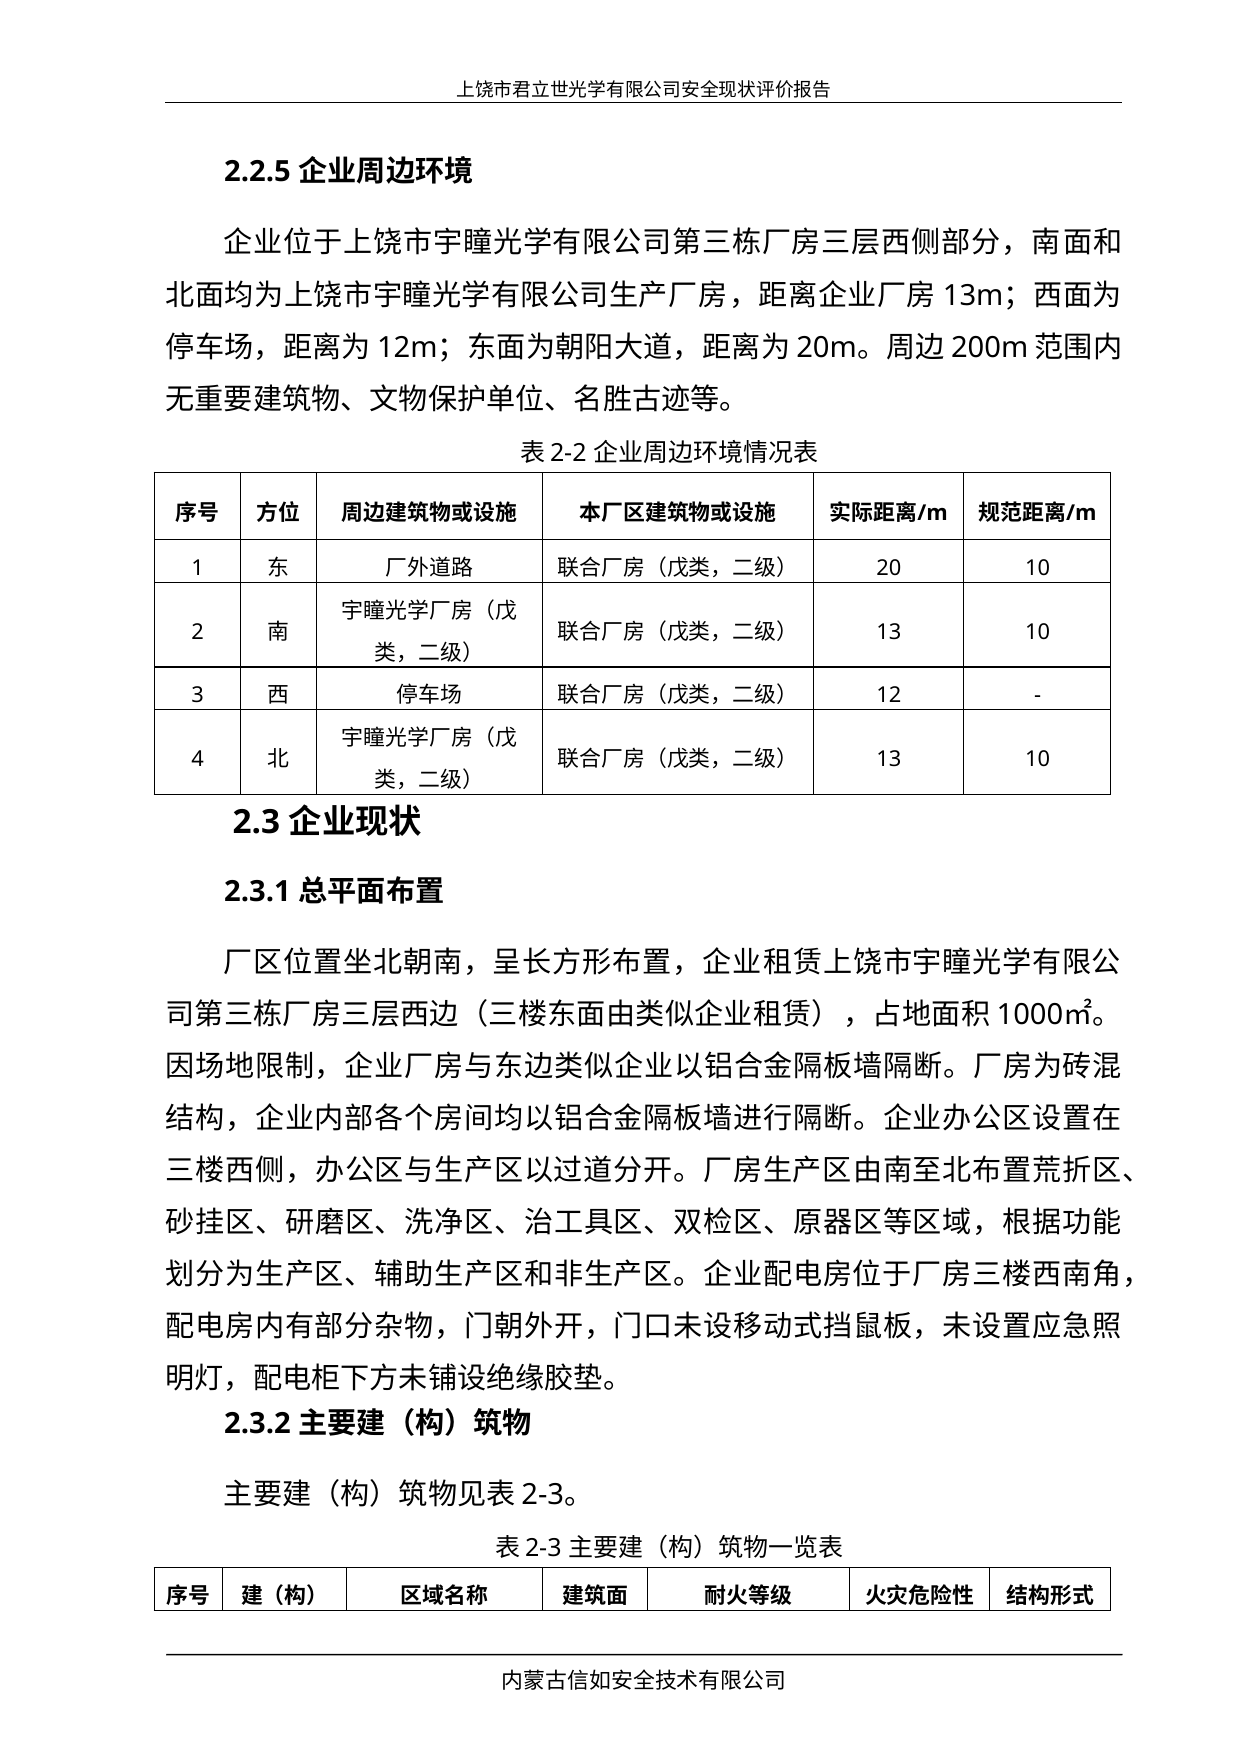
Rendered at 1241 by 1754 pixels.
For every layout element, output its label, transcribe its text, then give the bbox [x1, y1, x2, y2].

table_header 本厂区建筑物或设施 [543, 473, 813, 539]
table_cell 停车场 [317, 668, 542, 709]
table_cell 12 [814, 668, 963, 709]
table_cell 10 [964, 710, 1110, 793]
table_cell 联合厂房（戊类，二级） [543, 668, 813, 709]
table_cell 宇瞳光学厂房（戊类，二级） [317, 710, 542, 793]
table_header 区域名称 [347, 1568, 542, 1610]
subtitle 2.3 企业现状 [165, 794, 1122, 843]
table_cell 厂外道路 [317, 540, 542, 582]
table_header 耐火等级 [648, 1568, 849, 1610]
table_cell 联合厂房（戊类，二级） [543, 583, 813, 666]
table_header 实际距离/m [814, 473, 963, 539]
table_cell 3 [155, 668, 240, 709]
table_header 序号 [155, 1568, 222, 1610]
table_header 结构形式 [990, 1568, 1110, 1610]
table_cell 20 [814, 540, 963, 582]
table_cell 10 [964, 583, 1110, 666]
text 表2-2 企业周边环境情况表 [165, 419, 1122, 472]
table_header 规范距离/m [964, 473, 1110, 539]
table_cell 联合厂房（戊类，二级） [543, 540, 813, 582]
table_cell 西 [241, 668, 316, 709]
text 企业位于上饶市宇瞳光学有限公司第三栋厂房三层西侧部分，南面和北面均为上饶市宇瞳光学有限公司生产厂房，距离企业厂房13m；西面为停车场，距离为12m；东面为朝阳大道，距离为20m。周边200m范围内无重要建筑物、文物保护单位、名胜古迹等。 [165, 211, 1122, 419]
table_cell 4 [155, 710, 240, 793]
table_cell 东 [241, 540, 316, 582]
table_header 周边建筑物或设施 [317, 473, 542, 539]
table_header 建筑面积/㎡ [543, 1568, 647, 1610]
table_cell 13 [814, 710, 963, 793]
table_cell 13 [814, 583, 963, 666]
table_cell 联合厂房（戊类，二级） [543, 710, 813, 793]
table_header 方位 [241, 473, 316, 539]
subtitle 2.3.1 总平面布置 [165, 867, 1122, 909]
table_cell 1 [155, 540, 240, 582]
subtitle 2.3.2 主要建（构）筑物 [165, 1399, 1122, 1442]
text 主要建（构）筑物见表2-3。 [165, 1463, 1122, 1515]
text 厂区位置坐北朝南，呈长方形布置，企业租赁上饶市宇瞳光学有限公司第三栋厂房三层西边（三楼东面由类似企业租赁），占地面积1000㎡。因场地限制，企业厂房与东边类似企业以铝合金隔板墙隔断。厂房为砖混结构，企业内部各个房间均以铝合金隔板墙进行隔断。企业办公区设置在三楼西侧，办公区与生产区以过道分开。厂房生产区由南至北布置荒折区、砂挂区、研磨区、洗净区、治工具区、双检区、原器区等区域，根据功能划分为生产区、辅助生产区和非生产区。企业配电房位于厂房三楼西南角，配电房内有部分杂物，门朝外开，门口未设移动式挡鼠板，未设置应急照明灯，配电柜下方未铺设绝缘胶垫。 [165, 931, 1122, 1399]
table_cell 10 [964, 540, 1110, 582]
table_cell 北 [241, 710, 316, 793]
text 表2-3 主要建（构）筑物一览表 [165, 1515, 1122, 1567]
table_header 火灾危险性 [850, 1568, 989, 1610]
table_cell 2 [155, 583, 240, 666]
table_cell - [964, 668, 1110, 709]
table_header 建（构）筑物名称 [223, 1568, 346, 1610]
subtitle 2.2.5 企业周边环境 [165, 148, 1122, 190]
table_cell 宇瞳光学厂房（戊类，二级） [317, 583, 542, 666]
table_header 序号 [155, 473, 240, 539]
table_cell 南 [241, 583, 316, 666]
